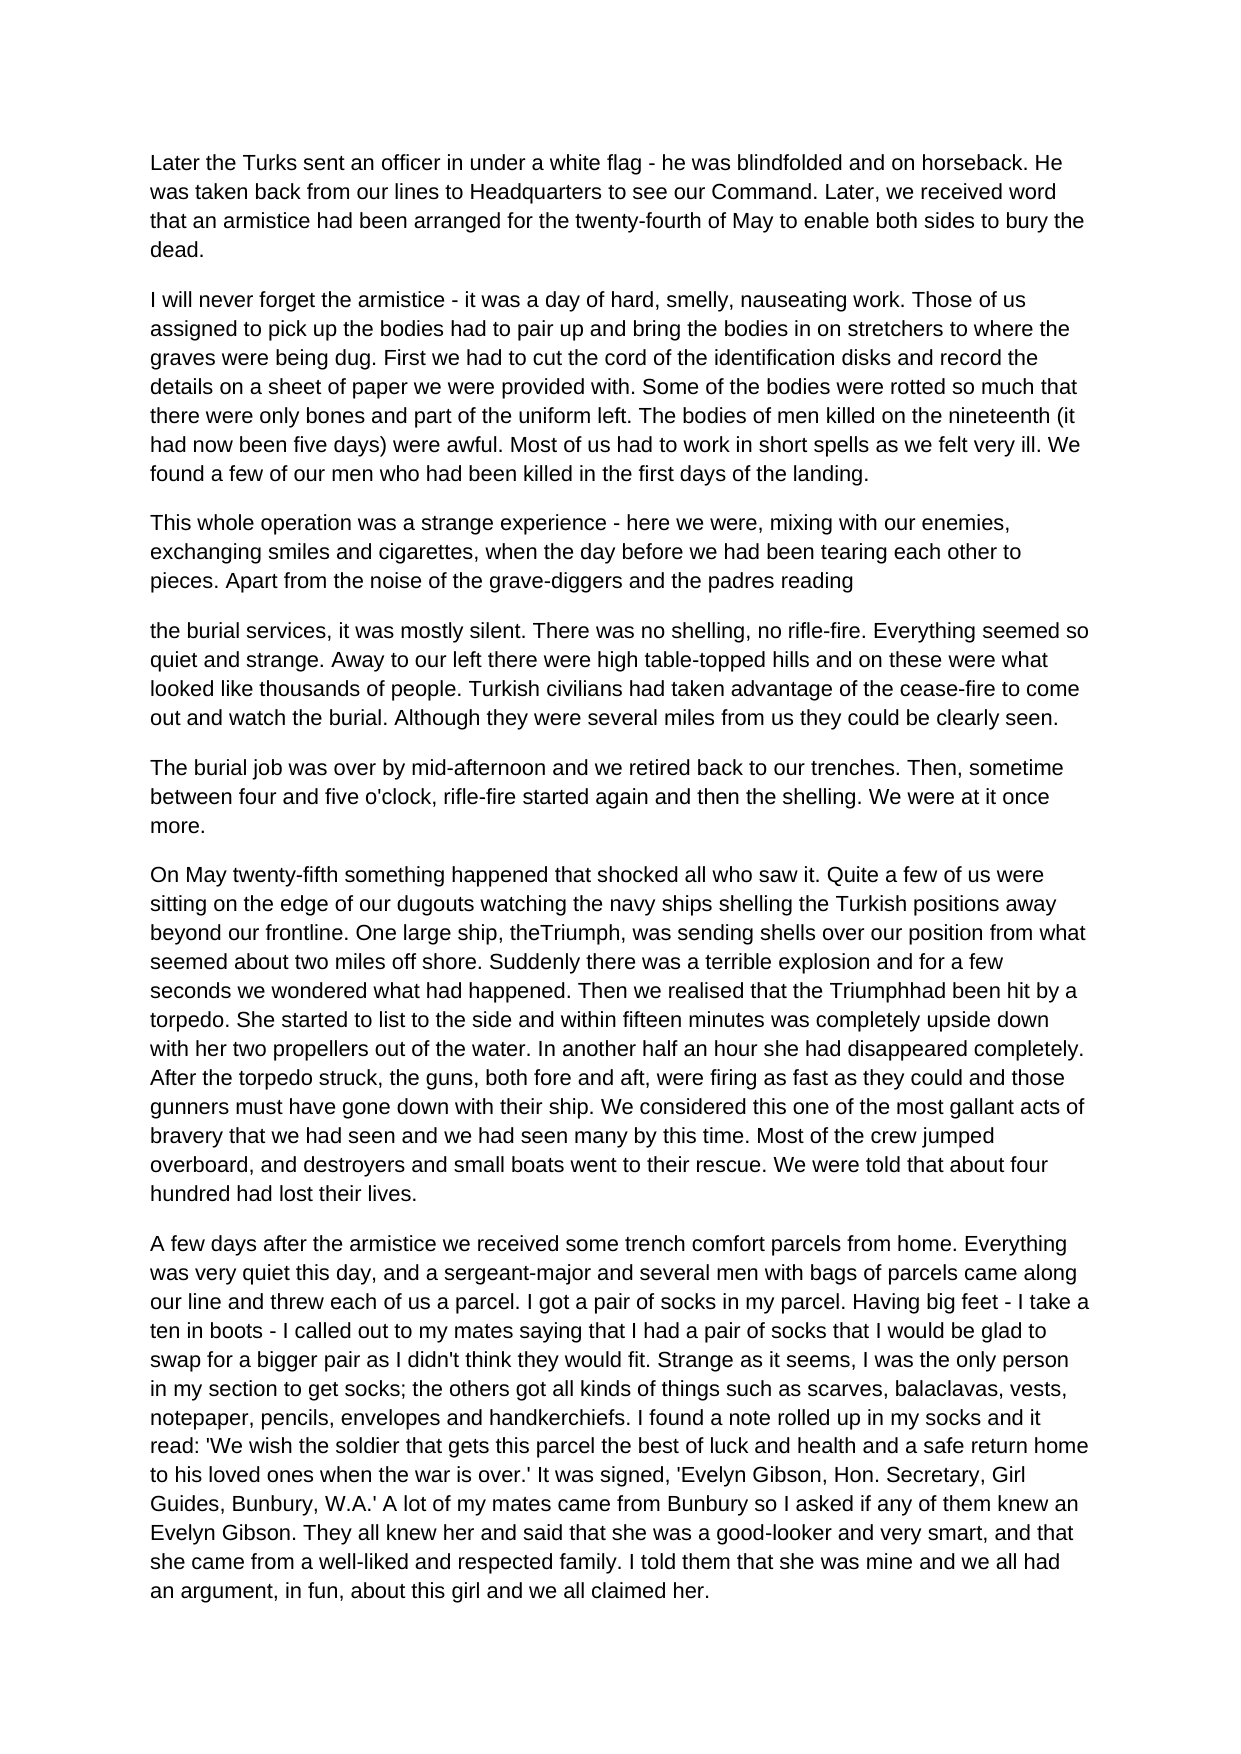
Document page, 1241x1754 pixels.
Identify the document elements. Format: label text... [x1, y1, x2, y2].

text This whole operation was a strange experience - here we were, mixing with our enemies, exchanging smiles and cigarettes, when the day before we had been tearing each other to pieces. Apart from the noise of the grave-diggers and the padres reading [150, 510, 1090, 593]
text A few days after the armistice we received some trench comfort parcels from home. Everything was very quiet this day, and a sergeant-major and several men with bags of parcels came along our line and threw each of us a parcel. I got a pair of socks in my parcel. Having big feet - I take a ten in boots - I called out to my mates saying that I had a pair of socks that I would be glad to swap for a bigger pair as I didn't think they would fit. Strange as it seems, I was the only person in my section to get socks; the others got all kinds of things such as scarves, balaclavas, vests, notepaper, pencils, envelopes and handkerchiefs. I found a note rolled up in my socks and it read: 'We wish the soldier that gets this parcel the best of luck and health and a safe return home to his loved ones when the war is over.' It was signed, 'Evelyn Gibson, Hon. Secretary, Girl Guides, Bunbury, W.A.' A lot of my mates came from Bunbury so I asked if any of them knew an Evelyn Gibson. They all knew her and said that she was a good-looker and very smart, and that she came from a well-liked and respected family. I told them that she was mine and we all had an argument, in fun, about this girl and we all claimed her. [150, 1231, 1090, 1603]
text I will never forget the armistice - it was a day of hard, smelly, nauseating work. Those of us assigned to pick up the bodies had to pair up and bring the bodies in on stretchers to where the graves were being dug. First we had to cut the cord of the identification disks and record the details on a sheet of paper we were provided with. Some of the bodies were rotted so much that there were only bones and part of the uniform left. The bodies of men killed on the nineteenth (it had now been five days) were awful. Most of us had to work in short spells as we felt very ill. We found a few of our men who had been killed in the first days of the landing. [150, 287, 1090, 486]
text the burial services, it was mostly silent. There was no shelling, no rifle-fire. Everything seemed so quiet and strange. Away to our left there were high table-topped hills and on these were what looked like thousands of people. Turkish civilians had taken advantage of the cease-fire to come out and watch the burial. Although they were several miles from us they could be clearly seen. [150, 618, 1090, 730]
text The burial job was over by mid-afternoon and we retired back to our trenches. Then, sometime between four and five o'clock, rifle-fire started again and then the shelling. We were at it once more. [150, 754, 1090, 838]
text Later the Turks sent an officer in under a white flag - he was blindfolded and on horseback. He was taken back from our lines to Headquarters to see our Command. Later, we received word that an armistice had been arranged for the twenty-fourth of May to enable both sides to bury the dead. [150, 150, 1090, 262]
text On May twenty-fifth something happened that shocked all who saw it. Quite a few of us were sitting on the edge of our dugouts watching the navy ships shelling the Turkish positions away beyond our frontline. One large ship, theTriumph, was sending shells over our position from what seemed about two miles off shore. Suddenly there was a terrible explosion and for a few seconds we wondered what had happened. Then we realised that the Triumphhad been hit by a torpedo. She started to list to the side and within fifteen minutes was completely upside down with her two propellers out of the water. In another half an hour she had disappeared completely. After the torpedo struck, the guns, both fore and aft, were firing as fast as they could and those gunners must have gone down with their ship. We considered this one of the most gallant acts of bravery that we had seen and we had seen many by this time. Most of the crew jumped overboard, and destroyers and small boats went to their rescue. We were told that about four hundred had lost their lives. [150, 862, 1090, 1206]
